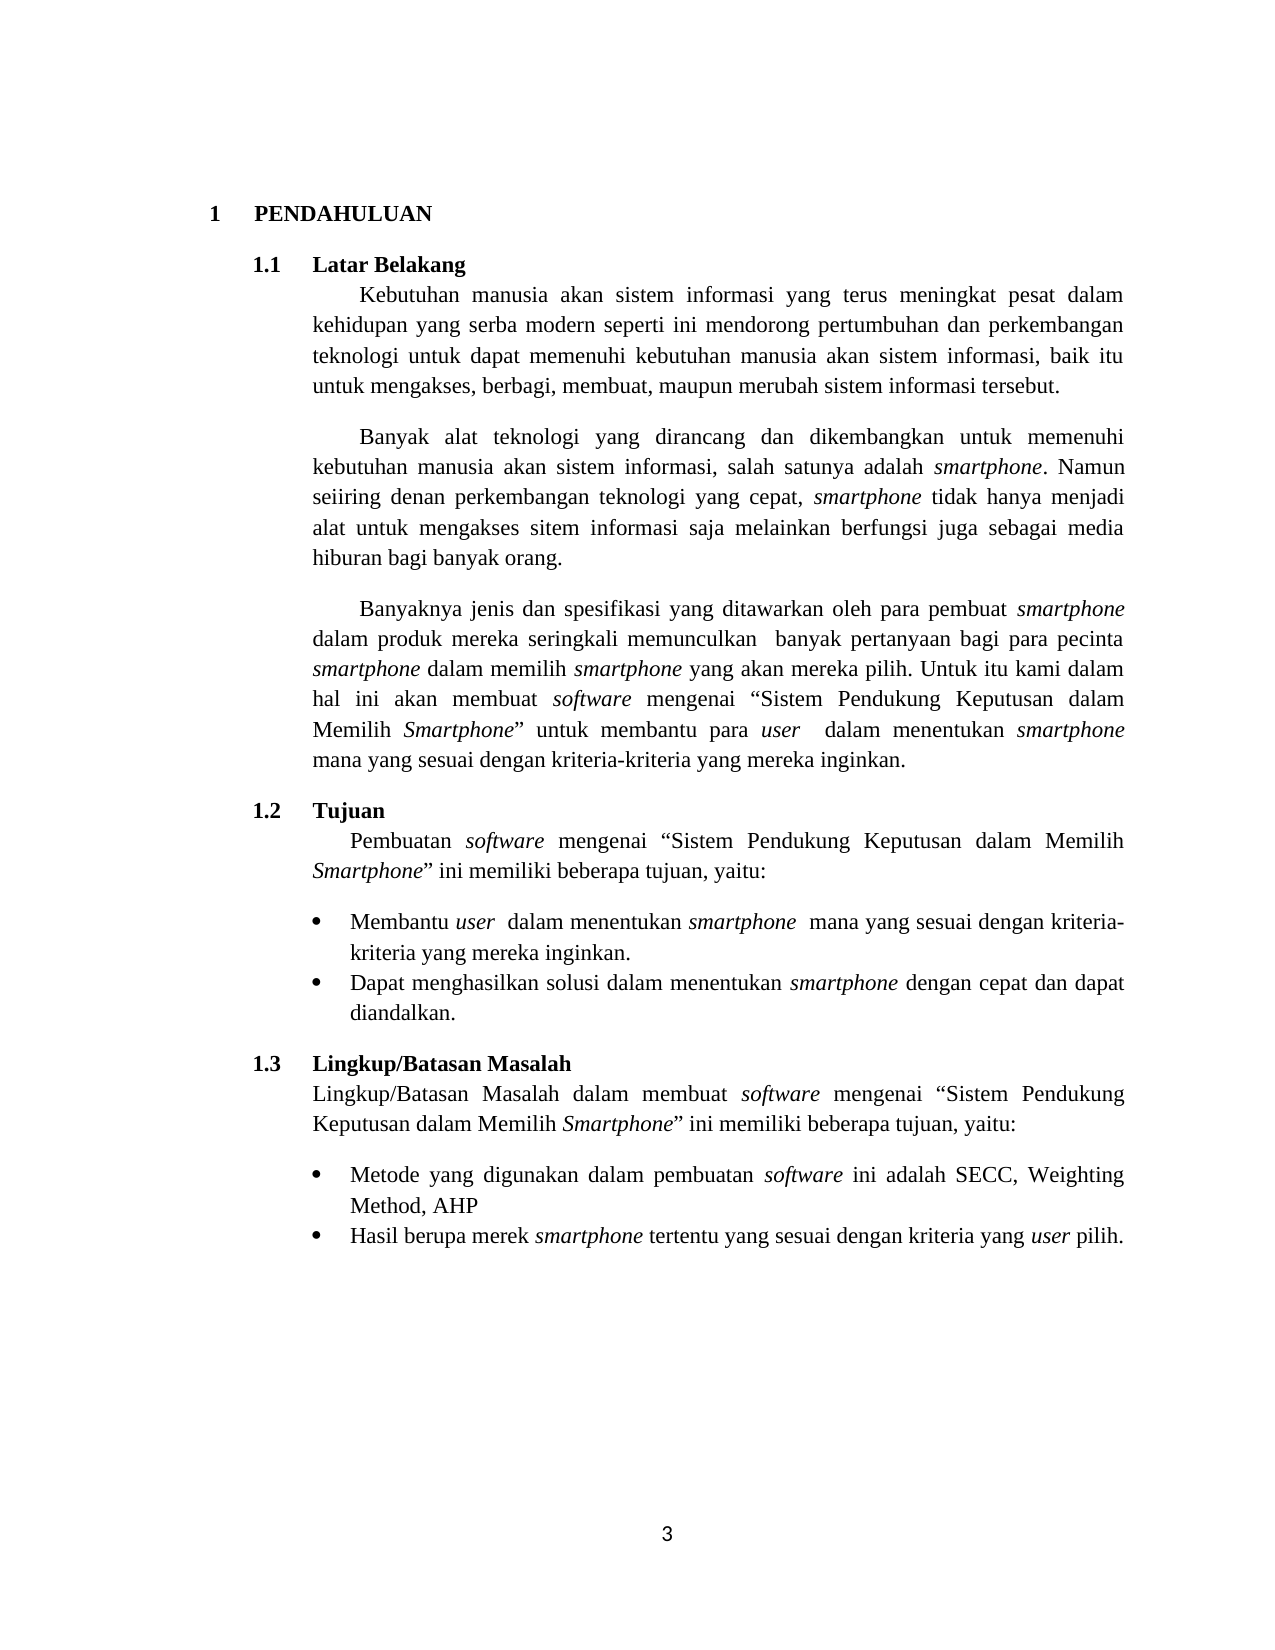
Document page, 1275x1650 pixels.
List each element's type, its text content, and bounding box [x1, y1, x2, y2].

text Pembuatan software mengenai “Sistem Pendukung Keputusan dalam Memilih Smartphone” ini memiliki beberapa tujuan, yaitu: [312, 827, 1125, 884]
subtitle PENDAHULUAN [209, 200, 1125, 226]
text Banyak alat teknologi yang dirancang dan dikembangkan untuk memenuhi kebutuhan manusia akan sistem informasi, salah satunya adalah smartphone. Namun seiiring denan perkembangan teknologi yang cepat, smartphone tidak hanya menjadi alat untuk mengakses sitem informasi saja melainkan berfungsi juga sebagai media hiburan bagi banyak orang. [312, 423, 1125, 570]
subtitle Tujuan [252, 797, 1125, 823]
list Membantu user dalam menentukan smartphone mana yang sesuai dengan kriteria-kriteria yang mereka inginkan. [312, 908, 1125, 965]
text Lingkup/Batasan Masalah dalam membuat software mengenai “Sistem Pendukung Keputusan dalam Memilih Smartphone” ini memiliki beberapa tujuan, yaitu: [312, 1080, 1125, 1137]
text Banyaknya jenis dan spesifikasi yang ditawarkan oleh para pembuat smartphone dalam produk mereka seringkali memunculkan banyak pertanyaan bagi para pecinta smartphone dalam memilih smartphone yang akan mereka pilih. Untuk itu kami dalam hal ini akan membuat software mengenai “Sistem Pendukung Keputusan dalam Memilih Smartphone” untuk membantu para user dalam menentukan smartphone mana yang sesuai dengan kriteria-kriteria yang mereka inginkan. [312, 595, 1125, 772]
text Kebutuhan manusia akan sistem informasi yang terus meningkat pesat dalam kehidupan yang serba modern seperti ini mendorong pertumbuhan dan perkembangan teknologi untuk dapat memenuhi kebutuhan manusia akan sistem informasi, baik itu untuk mengakses, berbagi, membuat, maupun merubah sistem informasi tersebut. [312, 281, 1125, 398]
subtitle Lingkup/Batasan Masalah [252, 1050, 1125, 1076]
list Hasil berupa merek smartphone tertentu yang sesuai dengan kriteria yang user pilih. [312, 1222, 1125, 1248]
subtitle Latar Belakang [252, 251, 1125, 277]
list Dapat menghasilkan solusi dalam menentukan smartphone dengan cepat dan dapat diandalkan. [312, 969, 1125, 1025]
list Metode yang digunakan dalam pembuatan software ini adalah SECC, Weighting Method, AHP [312, 1161, 1125, 1218]
